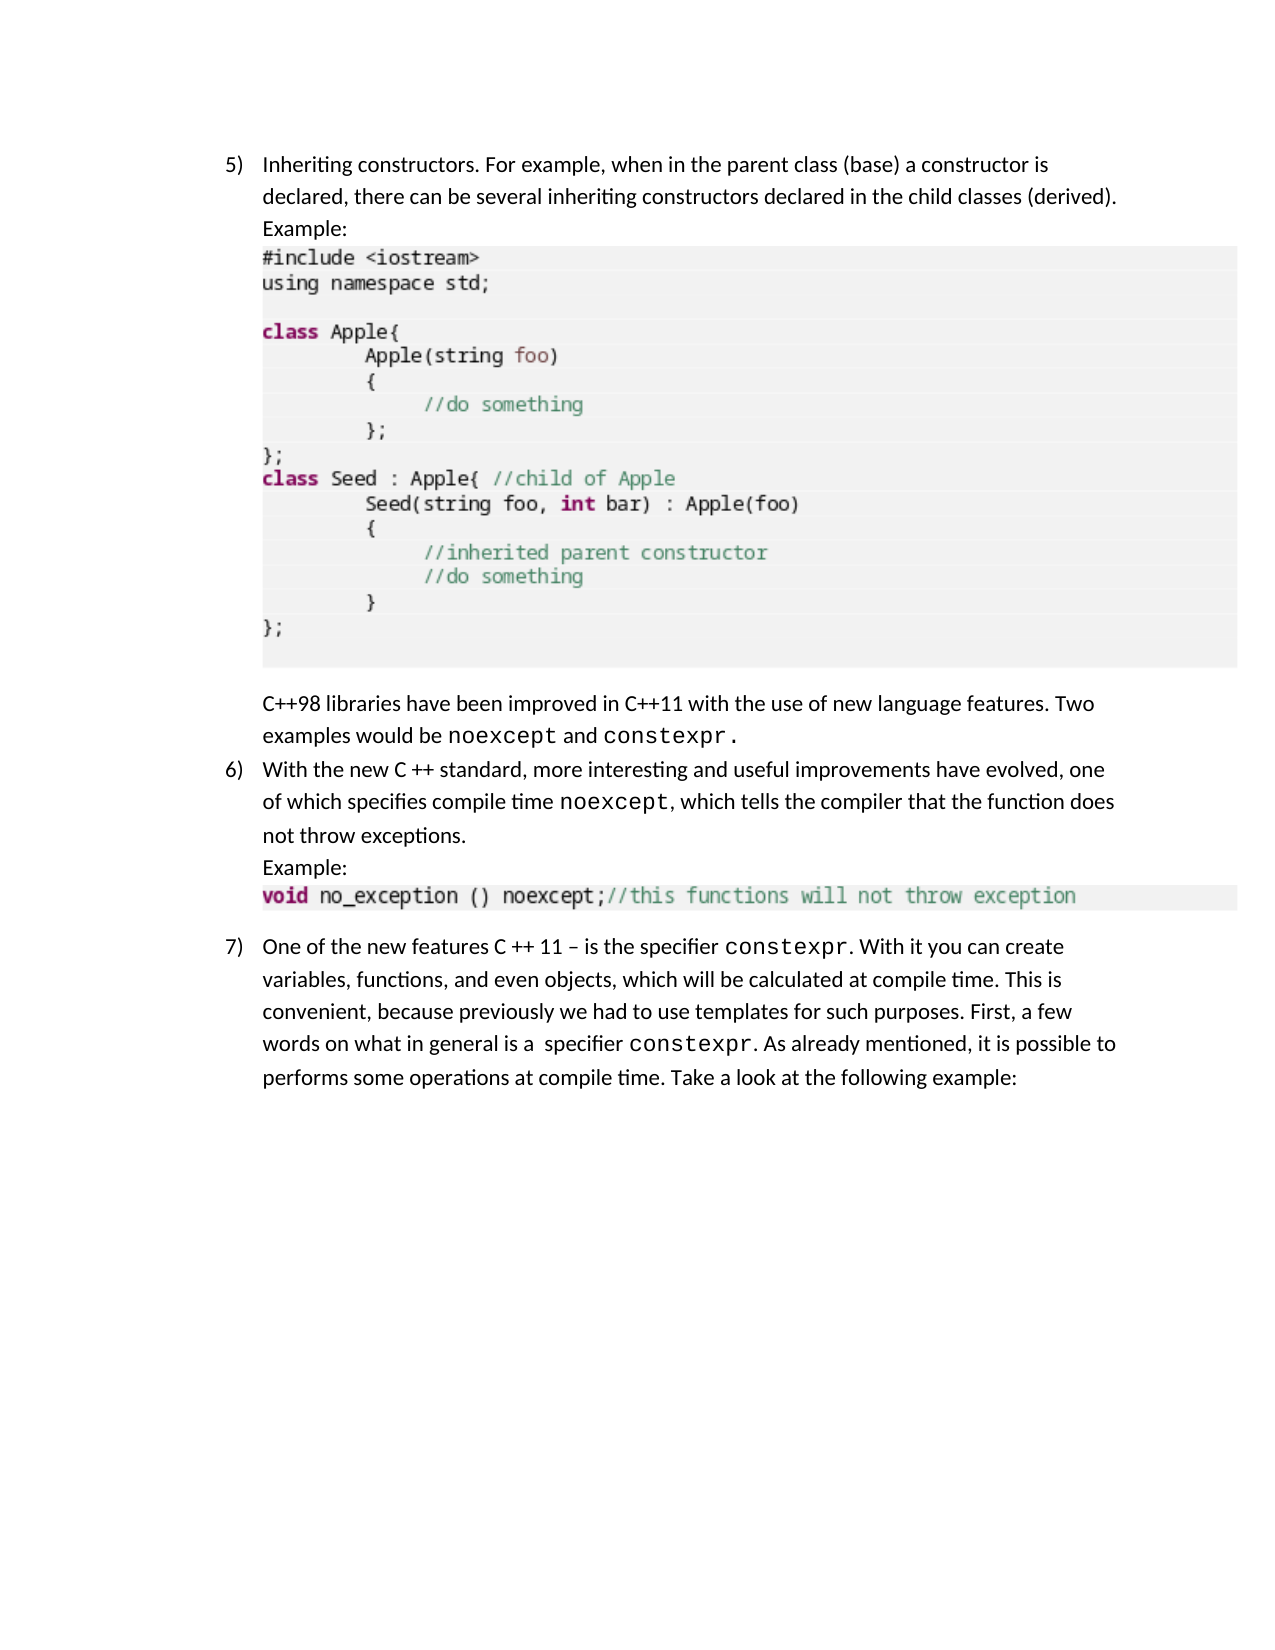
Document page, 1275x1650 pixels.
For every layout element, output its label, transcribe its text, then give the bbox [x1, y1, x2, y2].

list One of the new features C ++ 11 – is the specifier constexpr. With it you can create variables, functions, and even objects, which will be calculated at compile time. This is convenient, because previously we had to use templates for such purposes. First, a few words on what in general is a specifier constexpr. As already mentioned, it is possible to performs some operations at compile time. Take a look at the following example: [225, 932, 1125, 1091]
list Example: [262, 853, 1125, 881]
list With the new C ++ standard, more interesting and useful improvements have evolved, one of which specifies compile time noexcept, which tells the compiler that the function does not throw exceptions. [225, 755, 1125, 849]
list C++98 libraries have been improved in C++11 with the use of new language features. Two examples would be noexcept and constexpr. [262, 669, 1125, 751]
list Example: [262, 214, 1125, 242]
list Inheriting constructors. For example, when in the parent class (base) a constructor is declared, there can be several inheriting constructors declared in the child classes (derived). [225, 150, 1125, 210]
